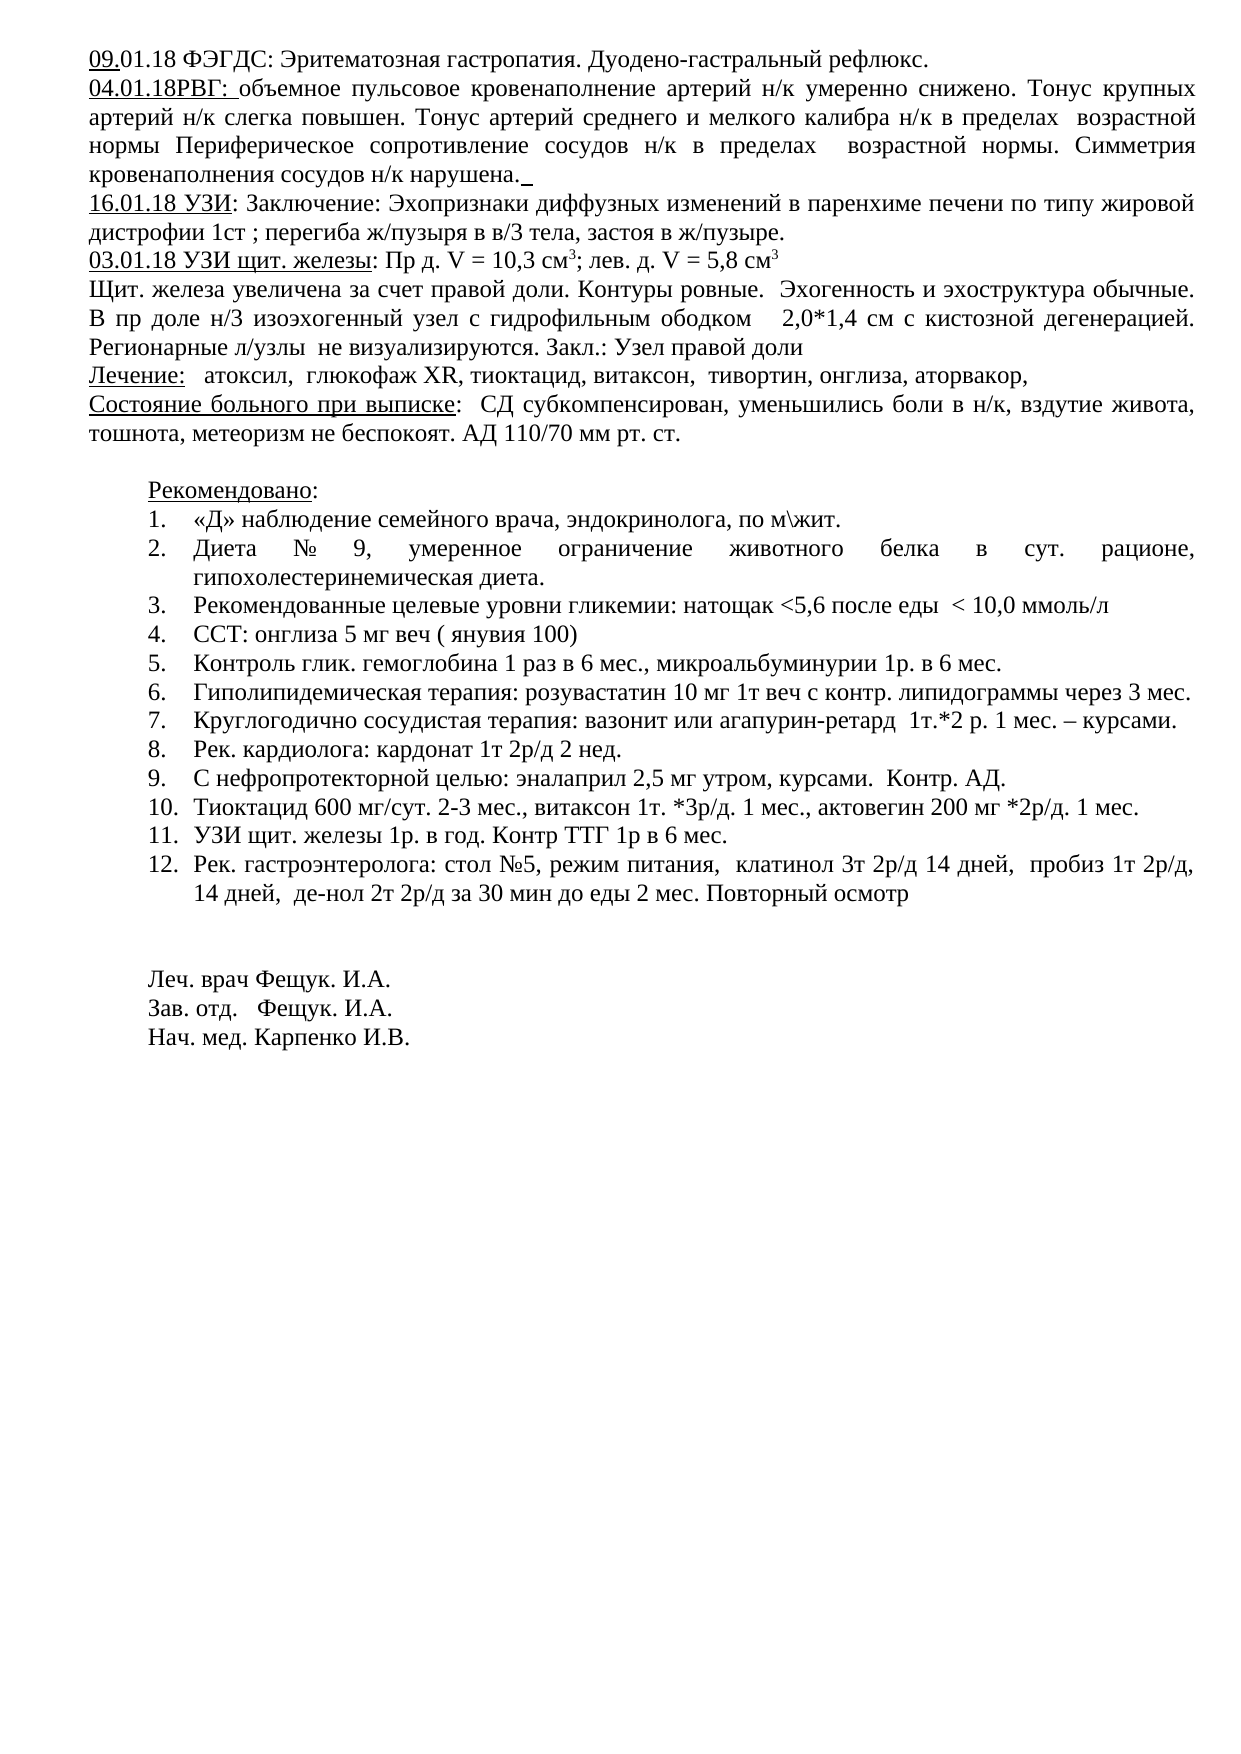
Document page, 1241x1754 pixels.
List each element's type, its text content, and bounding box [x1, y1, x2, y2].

text Щит. железа увеличена за счет правой доли. Контуры ровные. Эхогенность и эхоструктура обычные. В пр доле н/3 изоэхогенный узел с гидрофильным ободком 2,0*1,4 см с кистозной дегенерацией. Регионарные л/узлы не визуализируются. Закл.: Узел правой доли [89, 274, 1196, 361]
text Рекомендовано: [148, 476, 1196, 504]
text 16.01.18 УЗИ: Заключение: Эхопризнаки диффузных изменений в паренхиме печени по типу жировой дистрофии 1ст ; перегиба ж/пузыря в в/3 тела, застоя в ж/пузыре. [89, 188, 1196, 246]
list ССТ: онглиза 5 мг веч ( янувия 100) [148, 619, 1196, 648]
list Рек. гастроэнтеролога: стол №5, режим питания, клатинол 3т 2р/д 14 дней, пробиз 1т 2р/д, 14 дней, де-нол 2т 2р/д за 30 мин до еды 2 мес. Повторный осмотр [148, 849, 1196, 907]
list Гиполипидемическая терапия: розувастатин 10 мг 1т веч с контр. липидограммы через 3 мес. [148, 677, 1196, 706]
list Контроль глик. гемоглобина 1 раз в 6 мес., 1р. в 6 мес. [148, 648, 1196, 677]
text 09.01.18 ФЭГДС: Эритематозная гастропатия. Дуодено-гастральный рефлюкс. [89, 44, 1196, 73]
list Рекомендованные целевые уровни гликемии: натощак <5,6 после еды < 10,0 ммоль/л [148, 591, 1196, 619]
list Диета № 9, умеренное ограничение животного белка в сут. рационе, гипохолестеринемическая диета. [148, 533, 1196, 591]
text Нач. мед. Карпенко И.В. [148, 1022, 1196, 1051]
list «Д» наблюдение семейного врача, эндокринолога, по м\жит. [148, 504, 1196, 533]
list 600 мг/сут. 2-3 мес., витаксон 1т. *3р/д. 1 мес., актовегин 200 мг *2р/д. 1 мес. [148, 792, 1196, 821]
list Круглогодично сосудистая терапия: вазонит или агапурин-ретард 1т.*2 р. 1 мес. – курсами. [148, 706, 1196, 734]
text Леч. врач [148, 964, 1196, 993]
text Лечение: атоксил, глюкофаж XR, тиоктацид, витаксон, тивортин, онглиза, аторвакор, [89, 361, 1196, 389]
list эналаприл 2,5 мг утром, курсами. Контр. АД. [148, 763, 1196, 792]
text 03.01.18 УЗИ щит. железы: Пр д. V = 10,3 см3; лев. д. V = 5,8 см3 [89, 246, 1196, 274]
text 04.01.18РВГ: объемное пульсовое кровенаполнение артерий н/к . Тонус крупных артерий н/к Тонус артерий среднего и мелкого калибра н/к Периферическое сопротивление сосудов н/к . Симметрия кровенаполнения сосудов н/к нарушена. [89, 73, 1196, 188]
list УЗИ щит. железы 1р. в год. Контр ТТГ 1р в 6 мес. [148, 821, 1196, 849]
list Рек. кардиолога: кардонат 1т 2р/д 2 нед. [148, 734, 1196, 763]
text Состояние больного при выписке: СД субкомпенсирован, уменьшились боли в н/к, вздутие живота, тошнота, метеоризм не беспокоят. АД 110/70 мм рт. ст. [89, 389, 1196, 447]
